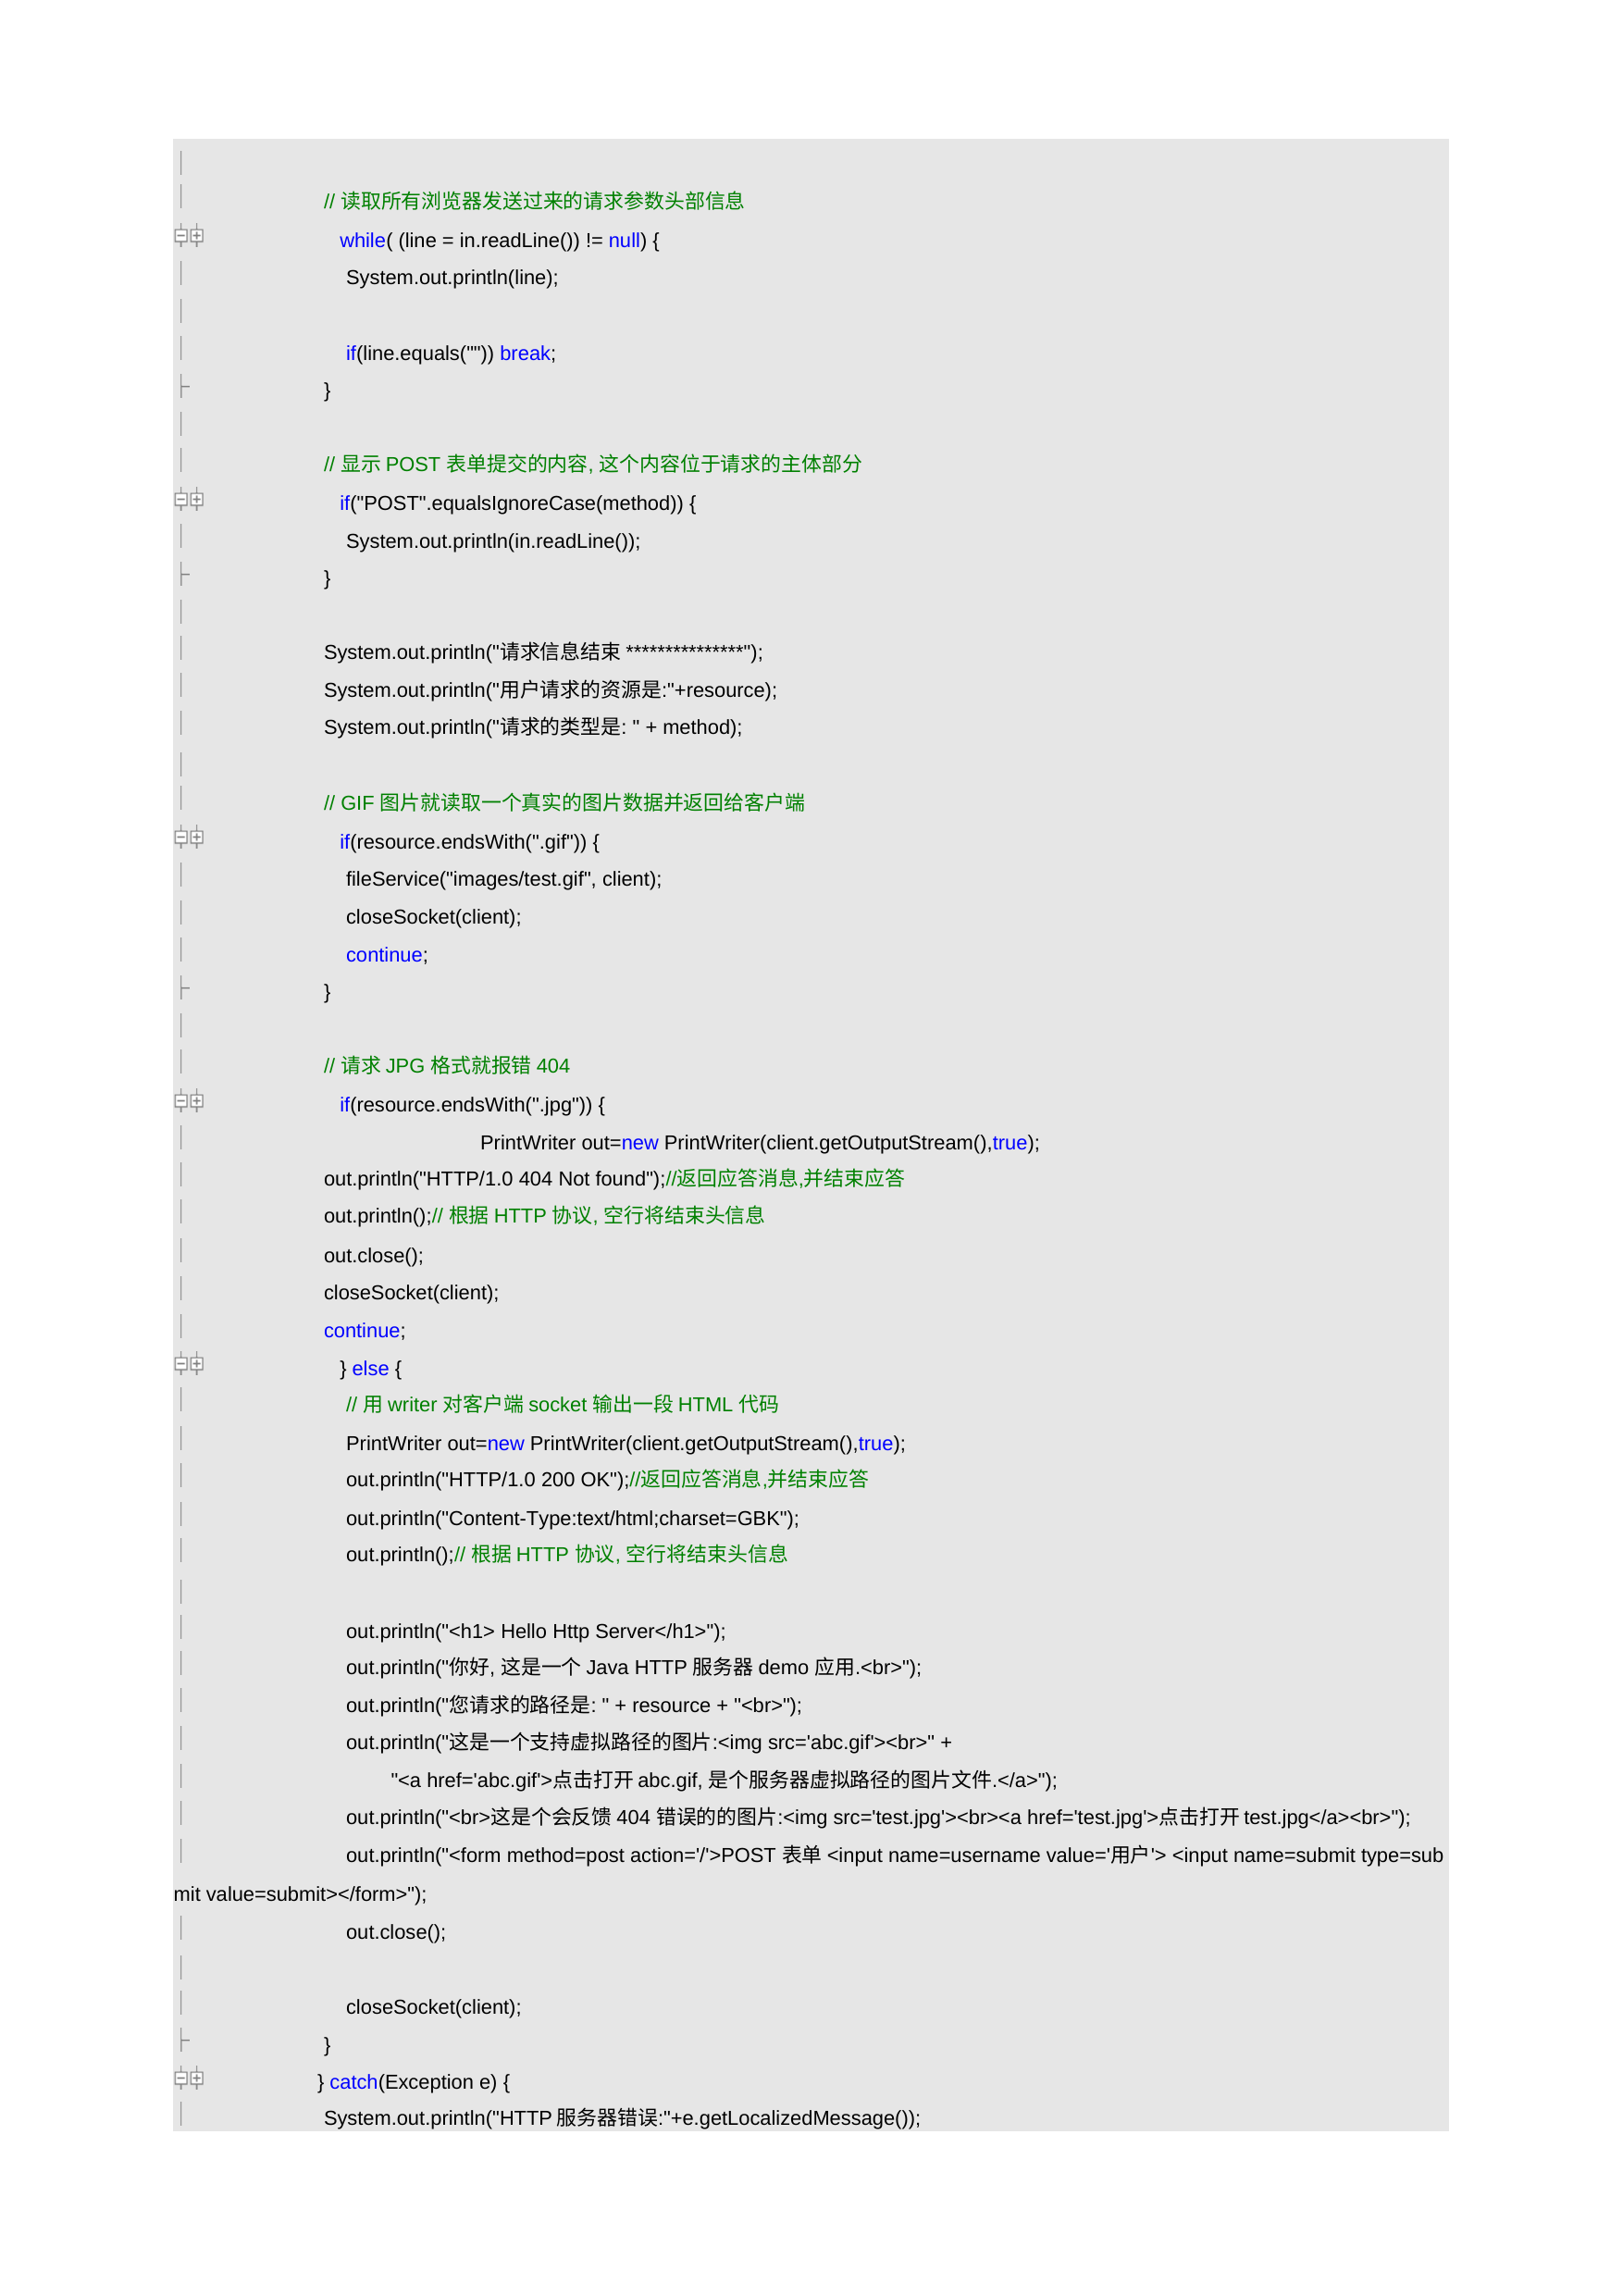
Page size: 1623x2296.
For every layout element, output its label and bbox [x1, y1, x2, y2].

picture [173, 937, 190, 962]
picture [173, 1538, 190, 1562]
picture [173, 2066, 205, 2090]
picture [173, 1426, 190, 1450]
picture [173, 1238, 190, 1262]
picture [173, 1502, 190, 1526]
picture [173, 1276, 190, 1300]
picture [173, 1387, 190, 1411]
picture [173, 786, 190, 810]
picture [173, 1801, 190, 1825]
picture [173, 1615, 190, 1639]
picture [173, 151, 190, 175]
picture [173, 524, 190, 548]
picture [173, 1916, 190, 1940]
picture [173, 1991, 190, 2015]
picture [173, 900, 190, 925]
picture [173, 752, 190, 776]
picture [173, 562, 190, 586]
picture [173, 1088, 205, 1112]
picture [173, 825, 205, 849]
picture [173, 448, 190, 472]
picture [173, 600, 190, 624]
picture [173, 1162, 190, 1186]
picture [173, 299, 190, 323]
picture [173, 1049, 190, 1074]
text [173, 139, 1449, 2131]
picture [173, 1688, 190, 1712]
picture [173, 184, 190, 208]
picture [173, 711, 190, 735]
picture [173, 975, 190, 999]
picture [173, 1125, 190, 1149]
picture [173, 863, 190, 887]
picture [173, 2102, 190, 2126]
picture [173, 1726, 190, 1750]
picture [173, 1764, 190, 1788]
picture [173, 1013, 190, 1037]
picture [173, 1580, 190, 1604]
picture [173, 223, 205, 247]
picture [173, 374, 190, 398]
picture [173, 1955, 190, 1980]
picture [173, 336, 190, 360]
picture [173, 1199, 190, 1223]
picture [173, 636, 190, 660]
picture [173, 1839, 190, 1863]
picture [173, 261, 190, 285]
picture [173, 1351, 205, 1375]
picture [173, 1651, 190, 1675]
picture [173, 1463, 190, 1487]
picture [173, 1314, 190, 1338]
picture [173, 487, 205, 511]
picture [173, 412, 190, 436]
picture [173, 673, 190, 697]
picture [173, 2028, 190, 2052]
